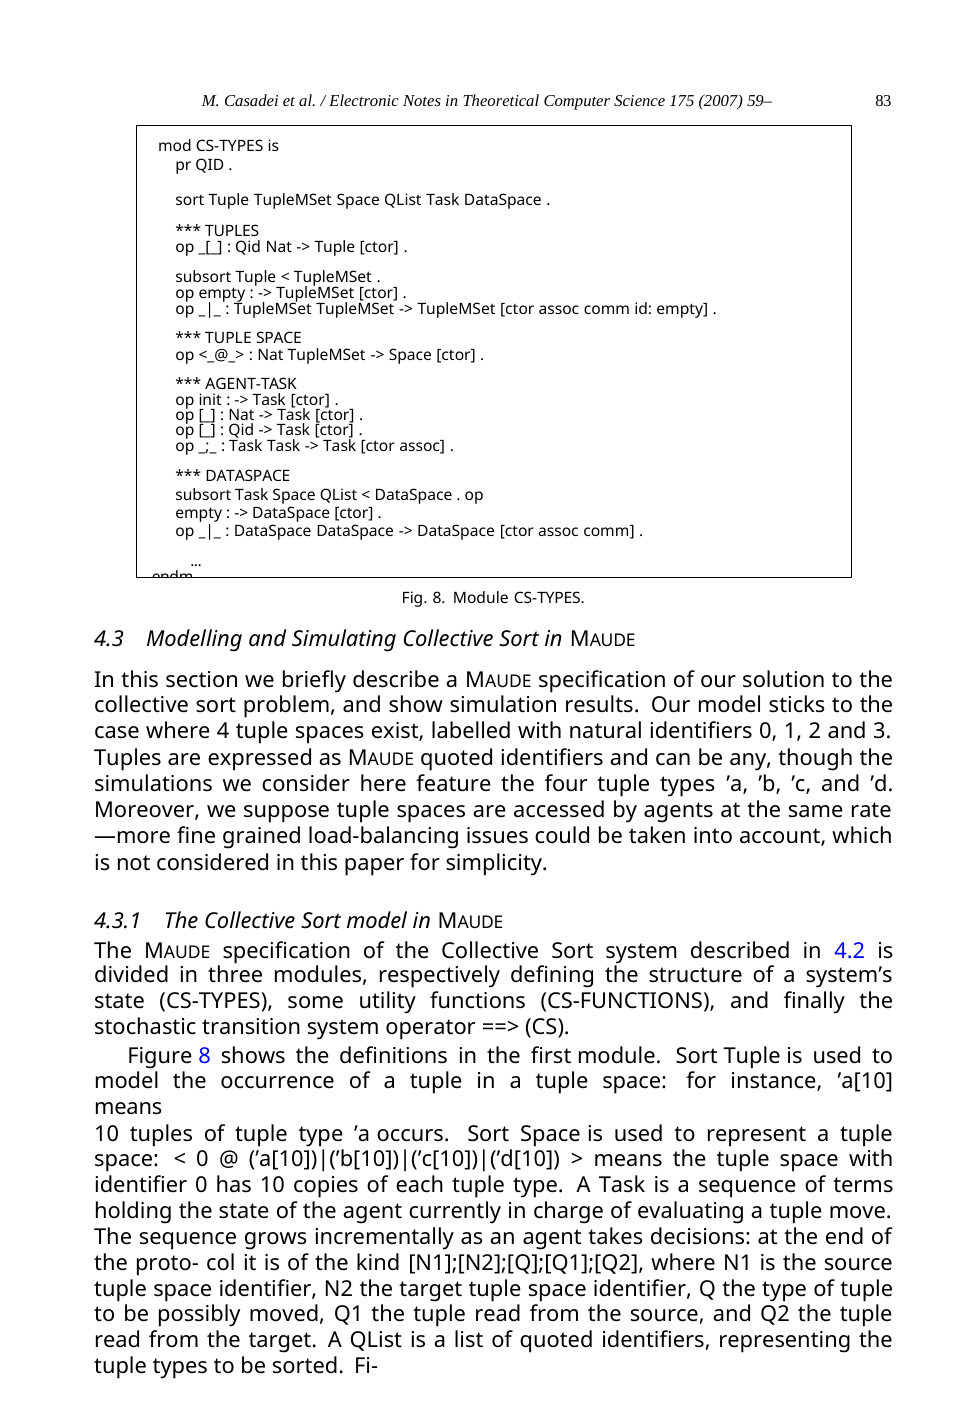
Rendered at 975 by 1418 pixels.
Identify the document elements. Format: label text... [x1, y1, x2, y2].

text Figure 8 shows the definitions in the first module. Sort Tuple is used to model the occurrence of a tuple in a tuple space: for instance, ’a[10] means [94, 1043, 893, 1121]
text The Maude specification of the Collective Sort system described in 4.2 is divided in three modules, respectively defining the structure of a system’s state (CS-TYPES), some utility functions (CS-FUNCTIONS), and finally the stochastic transition system operator ==> (CS). [94, 937, 893, 1041]
list Modelling and Simulating Collective Sort in Maude [94, 623, 906, 653]
text Fig. 8. Module CS-TYPES. [80, 586, 906, 608]
list The Collective Sort model in Maude [94, 905, 906, 935]
text In this section we briefly describe a Maude specification of our solution to the collective sort problem, and show simulation results. Our model sticks to the case where 4 tuple spaces exist, labelled with natural identifiers 0, 1, 2 and 3. Tuples are expressed as Maude quoted identifiers and can be any, though the simulations we consider here feature the four tuple types ’a, ’b, ’c, and ’d. Moreover, we suppose tuple spaces are accessed by agents at the same rate—more fine grained load-balancing issues could be taken into account, which is not considered in this paper for simplicity. [94, 667, 893, 877]
text 10 tuples of tuple type ’a occurs. Sort Space is used to represent a tuple space: < 0 @ (’a[10])|(’b[10])|(’c[10])|(’d[10]) > means the tuple space with identifier 0 has 10 copies of each tuple type. A Task is a sequence of terms holding the state of the agent currently in charge of evaluating a tuple move. The sequence grows incrementally as an agent takes decisions: at the end of the proto- col it is of the kind [N1];[N2];[Q];[Q1];[Q2], where N1 is the source tuple space identifier, N2 the target tuple space identifier, Q the type of tuple to be possibly moved, Q1 the tuple read from the source, and Q2 the tuple read from the target. A QList is a list of quoted identifiers, representing the tuple types to be sorted. Fi- [94, 1121, 893, 1380]
